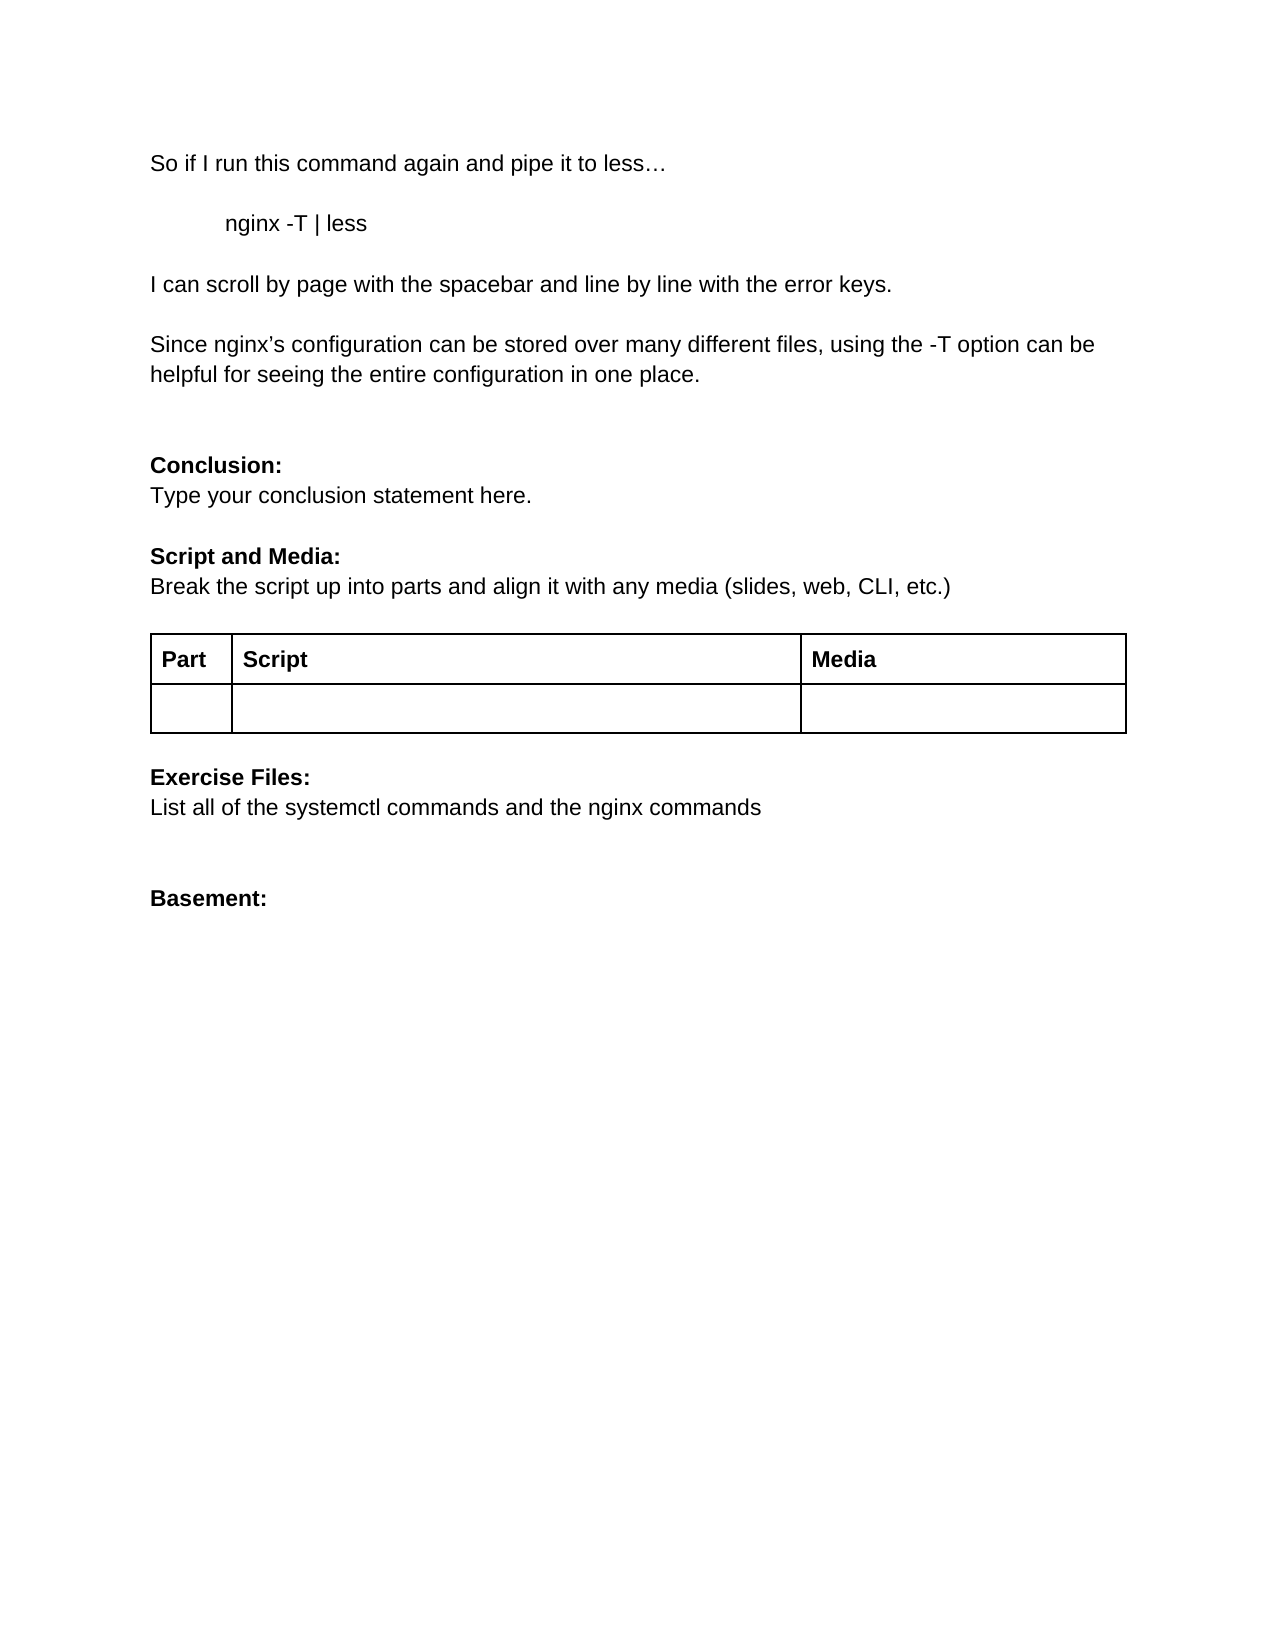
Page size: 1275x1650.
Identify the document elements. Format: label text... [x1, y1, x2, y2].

text Basement: [150, 885, 1125, 911]
text Exercise Files: [150, 764, 1125, 791]
text List all of the systemctl commands and the nginx commands [150, 794, 1125, 821]
table_cell [233, 685, 800, 732]
text Break the script up into parts and align it with any media (slides, web, CLI, etc.) [150, 573, 1125, 599]
table_cell [152, 685, 231, 732]
text nginx -T | less [150, 210, 1125, 237]
table_cell [802, 685, 1125, 732]
table_header Media [802, 635, 1125, 683]
table_header Part [152, 635, 231, 683]
text So if I run this command again and pipe it to less… [150, 150, 1125, 176]
text Type your conclusion statement here. [150, 482, 1125, 509]
table_header Script [233, 635, 800, 683]
text Conclusion: [150, 452, 1125, 478]
text I can scroll by page with the spacebar and line by line with the error keys. [150, 271, 1125, 297]
text Script and Media: [150, 543, 1125, 569]
text Since nginx’s configuration can be stored over many different files, using the -T option can be helpful for seeing the entire configuration in one place. [150, 331, 1125, 388]
